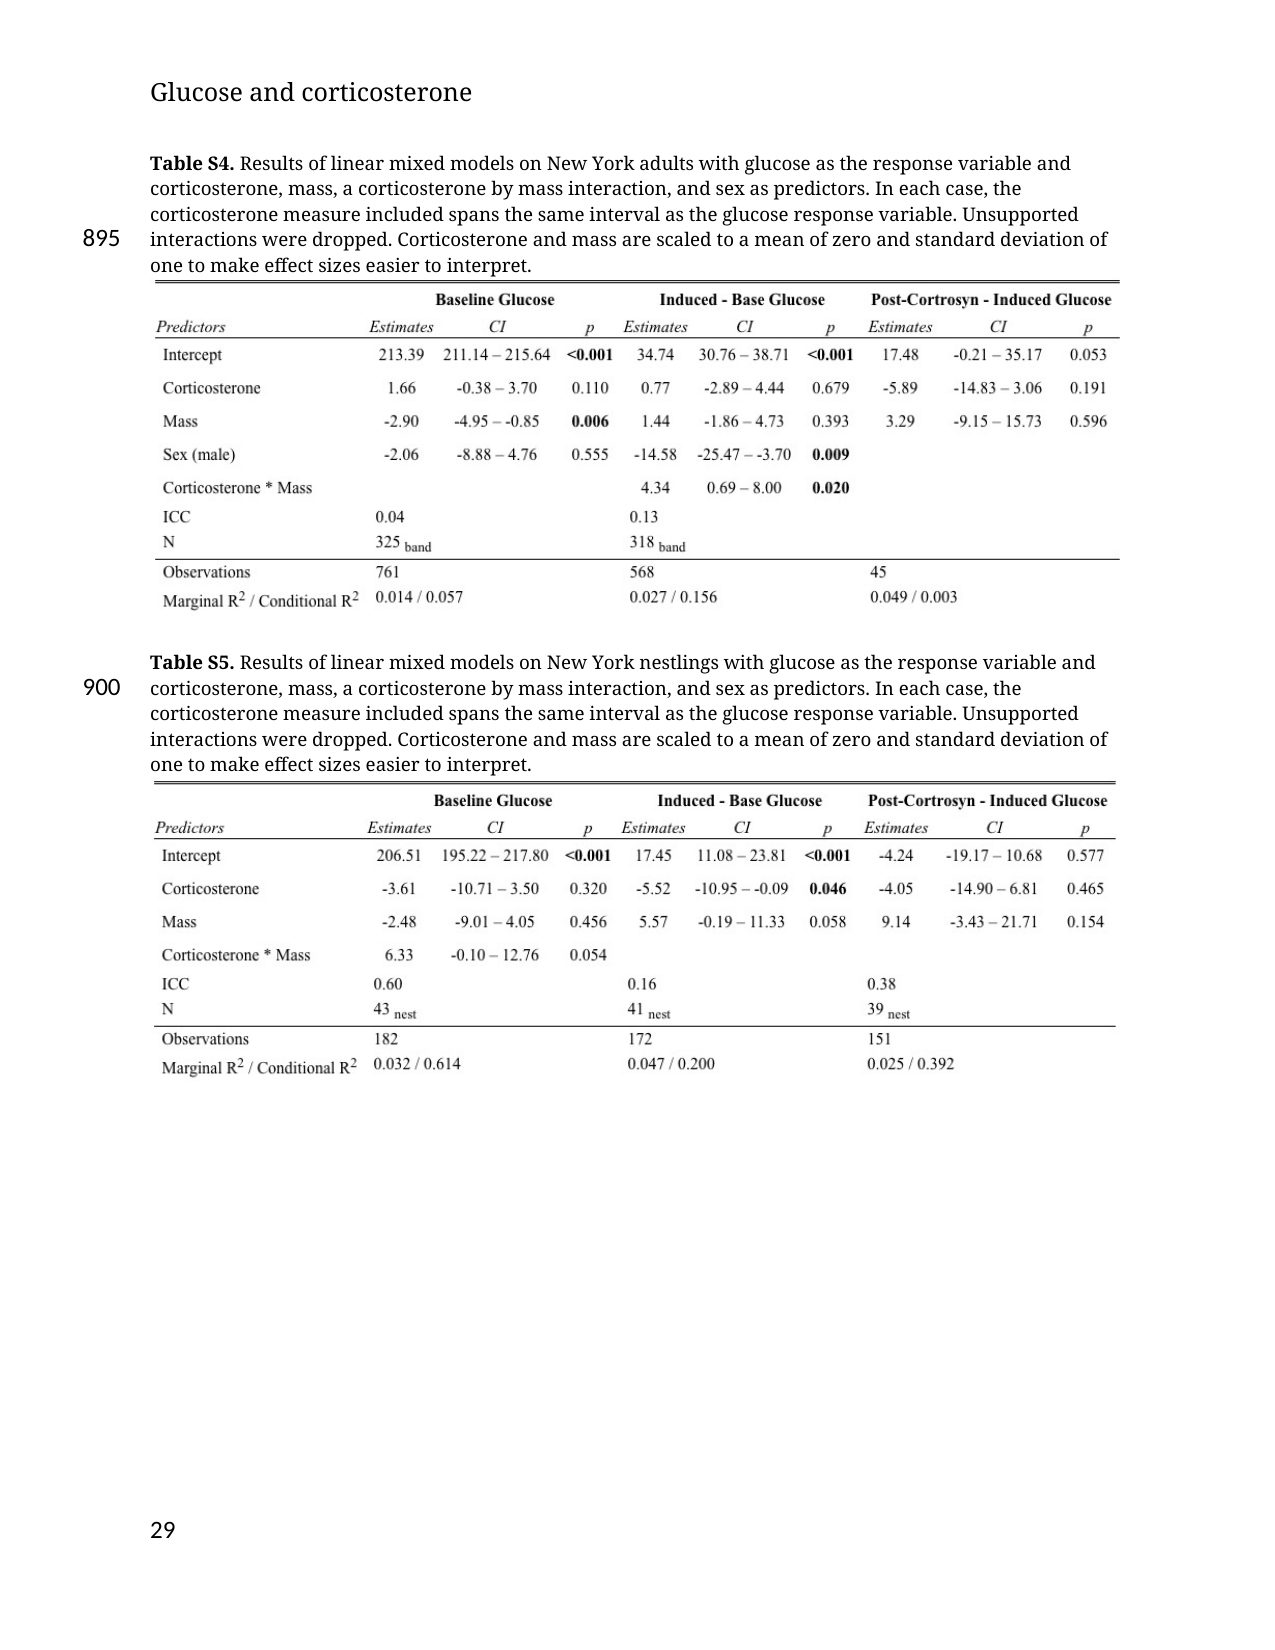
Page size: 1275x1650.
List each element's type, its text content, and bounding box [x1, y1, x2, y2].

picture [150, 277, 1125, 616]
picture [150, 777, 1125, 1089]
text Table S4. Results of linear mixed models on New York adults with glucose as the response variable and corticosterone, mass, a corticosterone by mass interaction, and sex as predictors. In each case, the corticosterone measure included spans the same interval as the glucose response variable. Unsupported interactions were dropped. Corticosterone and mass are scaled to a mean of zero and standard deviation of one to make effect sizes easier to interpret. [150, 150, 1125, 277]
text Table S5. Results of linear mixed models on New York nestlings with glucose as the response variable and corticosterone, mass, a corticosterone by mass interaction, and sex as predictors. In each case, the corticosterone measure included spans the same interval as the glucose response variable. Unsupported interactions were dropped. Corticosterone and mass are scaled to a mean of zero and standard deviation of one to make effect sizes easier to interpret. [150, 649, 1125, 777]
